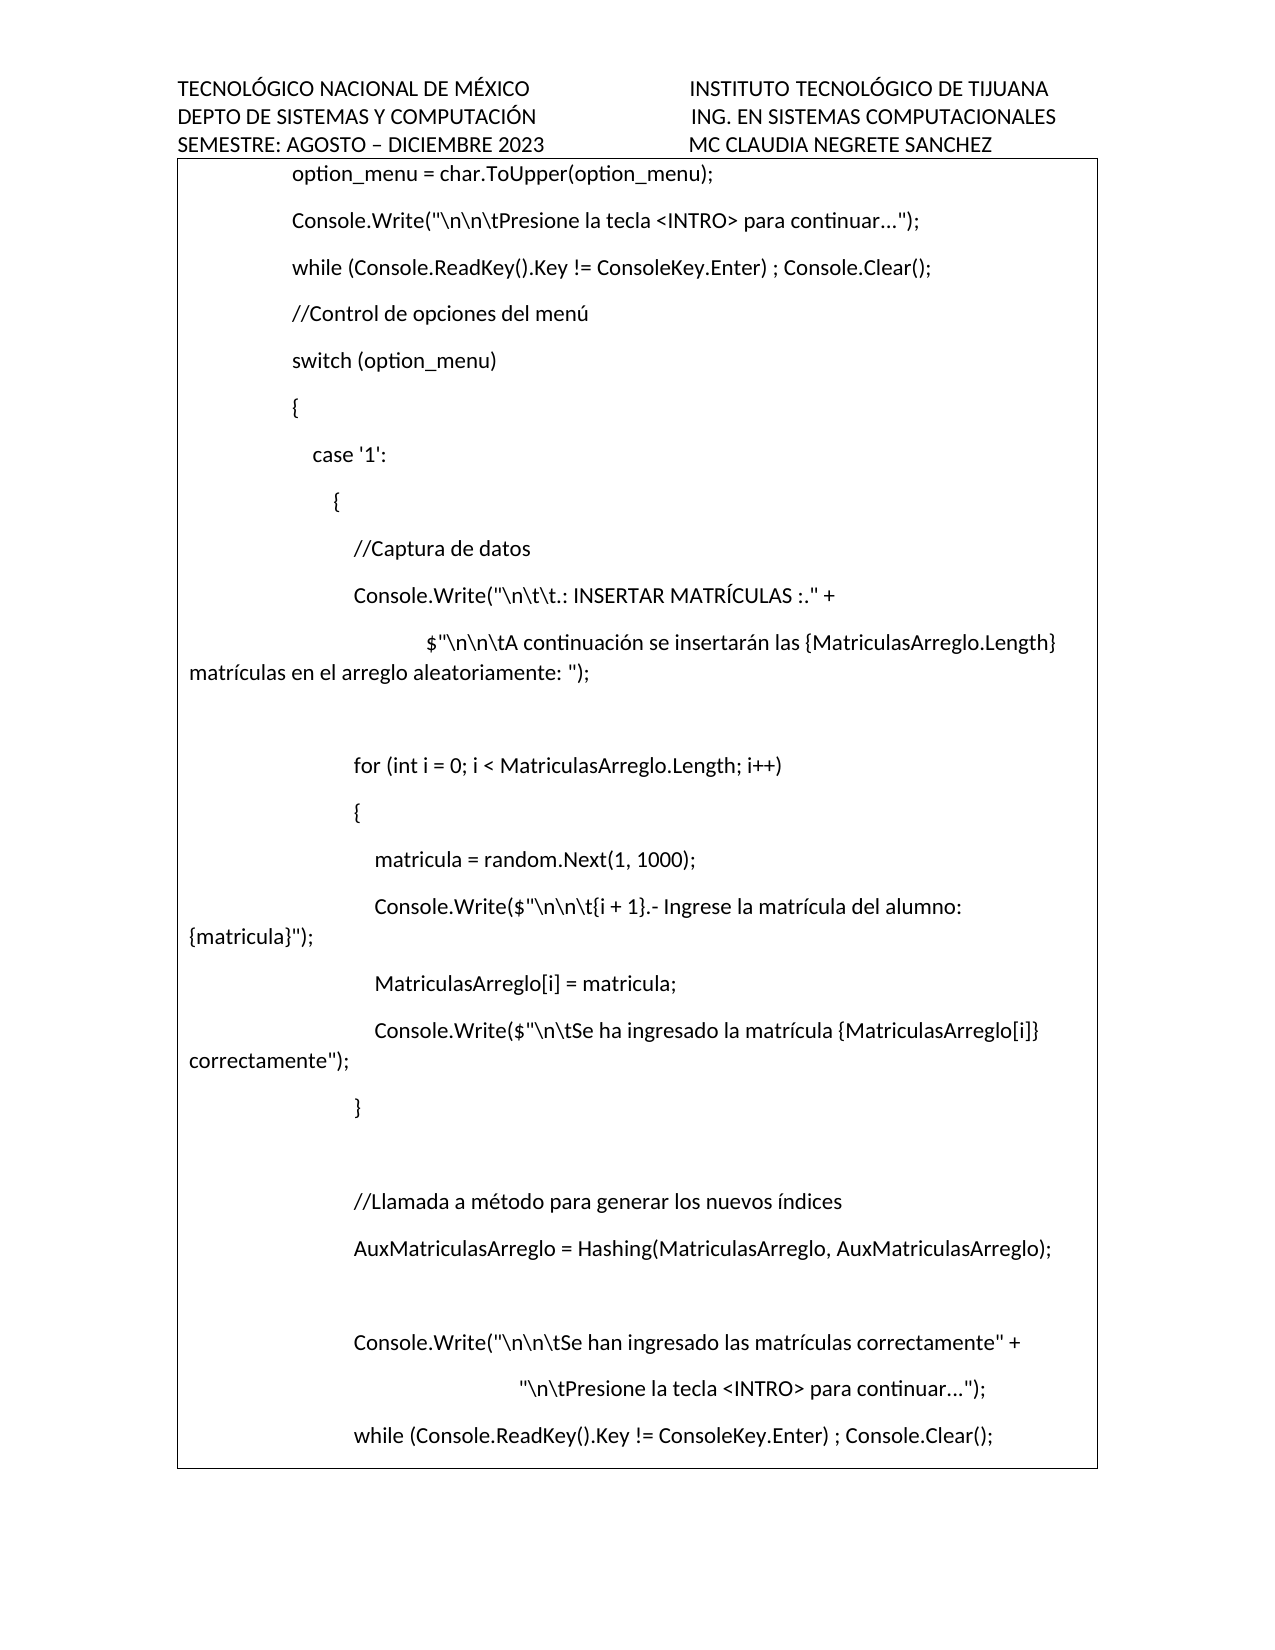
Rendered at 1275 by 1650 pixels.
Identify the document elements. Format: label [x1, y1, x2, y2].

table_header [178, 159, 1097, 1468]
